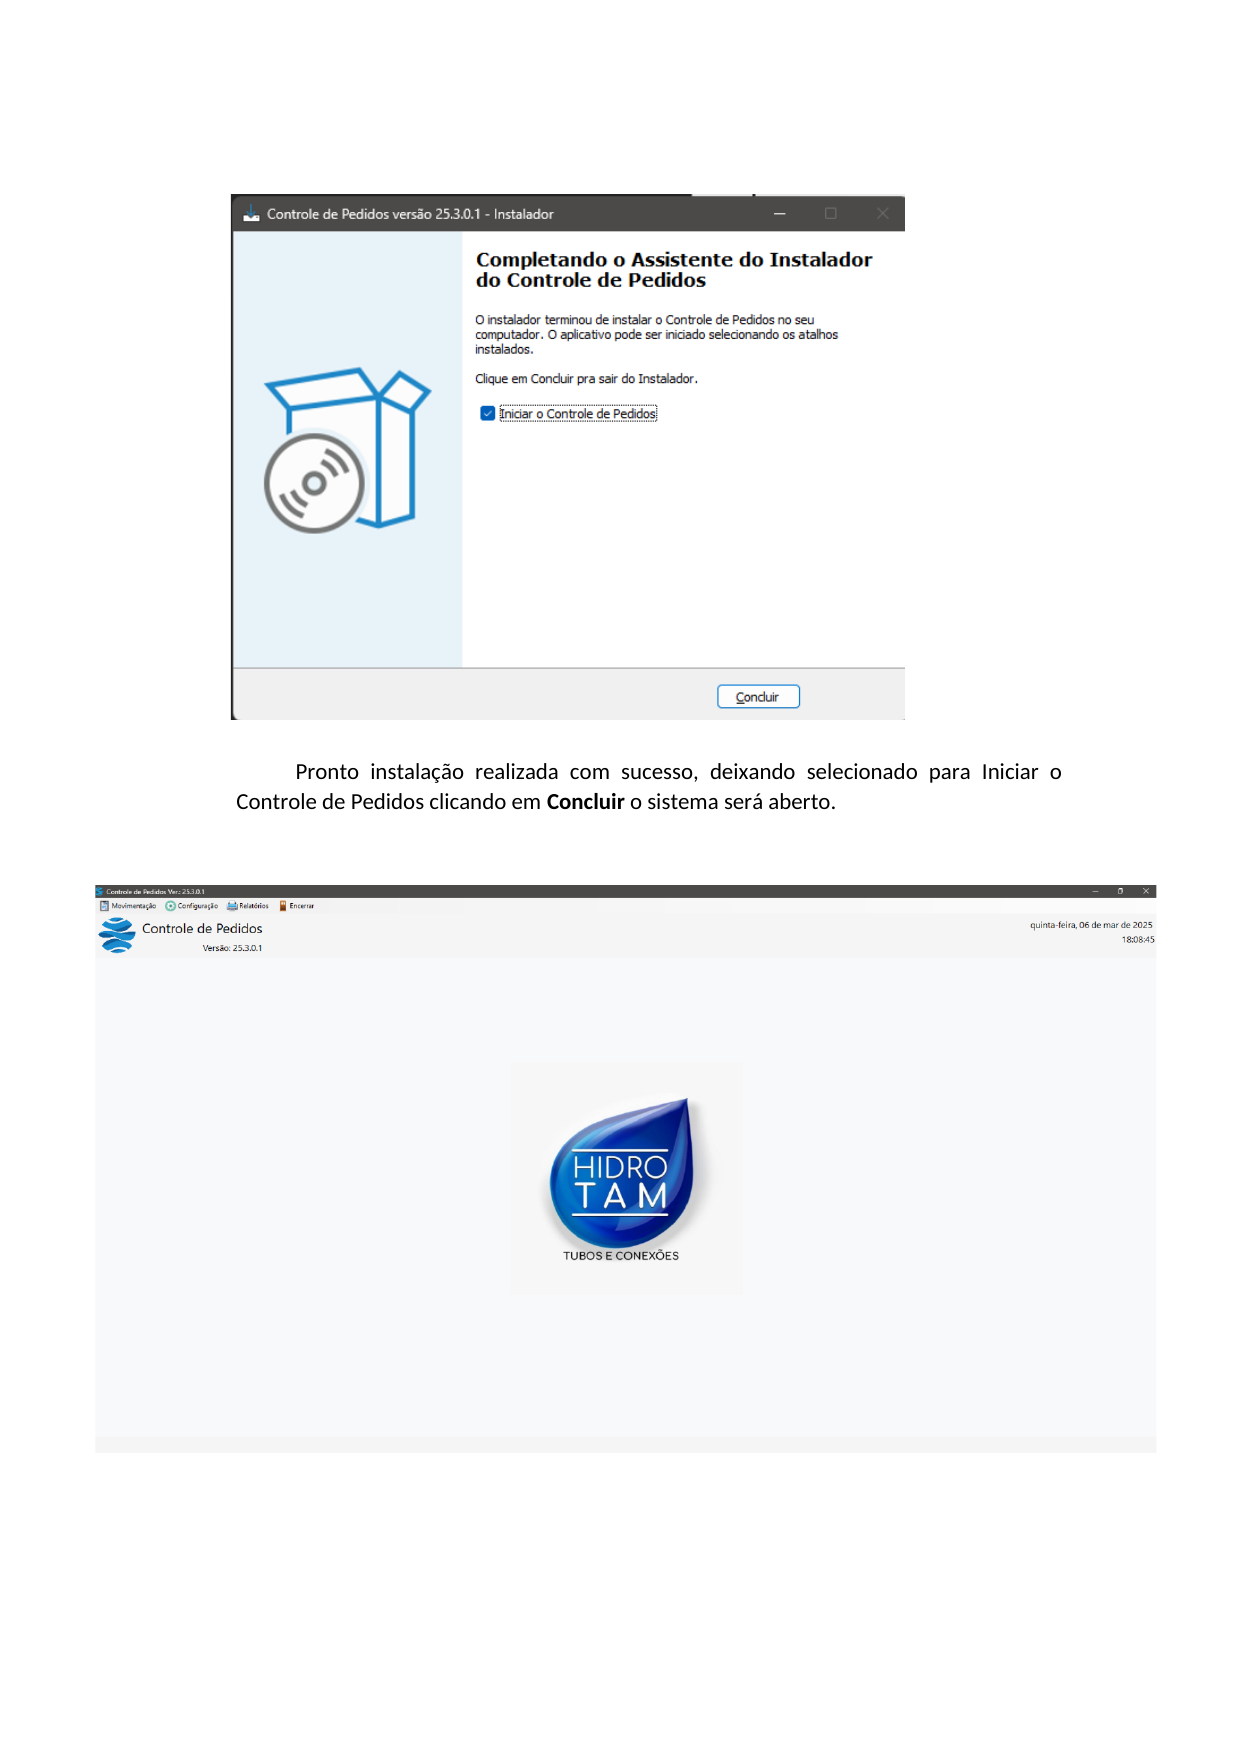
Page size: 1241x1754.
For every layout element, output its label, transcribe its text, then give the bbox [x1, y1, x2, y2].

picture [230, 194, 906, 720]
text Pronto instalação realizada com sucesso, deixando selecionado para Iniciar o Controle de Pedidos clicando em Concluir o sistema será aberto. [236, 757, 1063, 815]
picture [93, 885, 1155, 1452]
